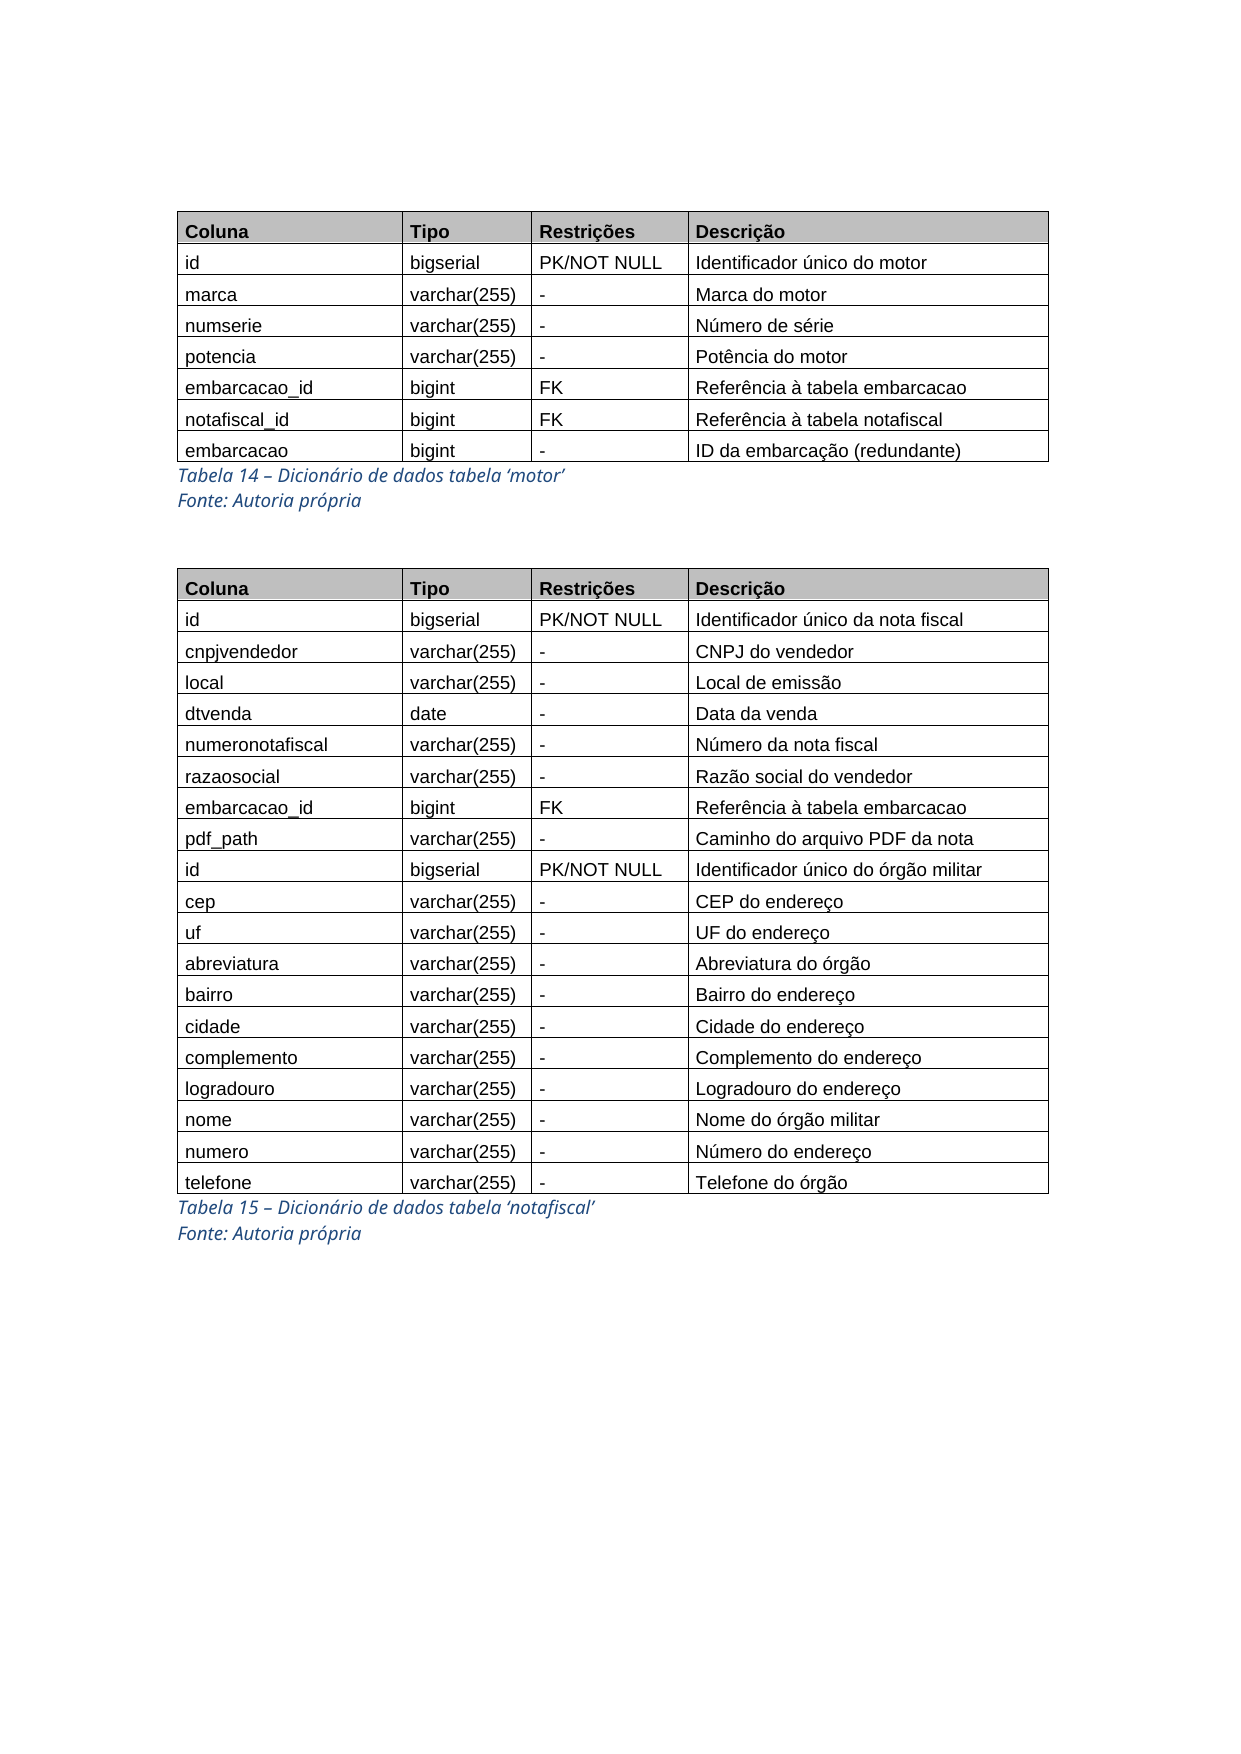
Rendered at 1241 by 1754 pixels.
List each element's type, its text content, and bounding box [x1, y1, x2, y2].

table_cell Referência à tabela embarcacao [689, 788, 1048, 818]
table_cell varchar(255) [403, 976, 531, 1006]
table_cell varchar(255) [403, 632, 531, 662]
table_cell Caminho do arquivo PDF da nota [689, 819, 1048, 849]
table_cell bigserial [403, 601, 531, 631]
table_cell id [178, 601, 402, 631]
table_cell Nome do órgão militar [689, 1101, 1048, 1131]
table_cell varchar(255) [403, 337, 531, 367]
table_cell - [532, 757, 688, 787]
table_cell - [532, 275, 688, 305]
table_cell - [532, 726, 688, 756]
table_header Restrições [532, 212, 688, 242]
table_cell CNPJ do vendedor [689, 632, 1048, 662]
table_cell numeronotafiscal [178, 726, 402, 756]
table_cell - [532, 632, 688, 662]
table_cell - [532, 913, 688, 943]
table_cell ID da embarcação (redundante) [689, 431, 1048, 461]
table_cell complemento [178, 1038, 402, 1068]
table_cell Cidade do endereço [689, 1007, 1048, 1037]
table_cell - [532, 1163, 688, 1193]
table_cell - [532, 1038, 688, 1068]
table_cell - [532, 306, 688, 336]
table_cell bigint [403, 788, 531, 818]
table_cell razaosocial [178, 757, 402, 787]
table_cell Razão social do vendedor [689, 757, 1048, 787]
table_cell bigserial [403, 851, 531, 881]
table_header Tipo [403, 212, 531, 242]
table_cell Número do endereço [689, 1132, 1048, 1162]
table_cell abreviatura [178, 944, 402, 974]
table_cell varchar(255) [403, 1069, 531, 1099]
table_header Descrição [689, 212, 1048, 242]
table_cell Número da nota fiscal [689, 726, 1048, 756]
table_header Coluna [178, 569, 402, 599]
table_cell Número de série [689, 306, 1048, 336]
table_cell local [178, 663, 402, 693]
text Tabela 15 – Dicionário de dados tabela ‘notafiscal’ Fonte: Autoria própria [177, 1194, 1122, 1245]
table_header Tipo [403, 569, 531, 599]
table_cell Abreviatura do órgão [689, 944, 1048, 974]
table_header Descrição [689, 569, 1048, 599]
table_cell varchar(255) [403, 726, 531, 756]
table_cell id [178, 244, 402, 274]
table_cell FK [532, 788, 688, 818]
table_cell varchar(255) [403, 819, 531, 849]
table_cell varchar(255) [403, 913, 531, 943]
table_cell Potência do motor [689, 337, 1048, 367]
table_cell logradouro [178, 1069, 402, 1099]
table_cell Referência à tabela notafiscal [689, 400, 1048, 430]
table_cell - [532, 1101, 688, 1131]
table_cell varchar(255) [403, 1163, 531, 1193]
table_cell numero [178, 1132, 402, 1162]
table_cell pdf_path [178, 819, 402, 849]
table_cell CEP do endereço [689, 882, 1048, 912]
text Tabela 14 – Dicionário de dados tabela ‘motor’ Fonte: Autoria própria [177, 462, 1122, 513]
table_cell Complemento do endereço [689, 1038, 1048, 1068]
table_cell Local de emissão [689, 663, 1048, 693]
table_cell - [532, 1007, 688, 1037]
table_cell telefone [178, 1163, 402, 1193]
table_cell bairro [178, 976, 402, 1006]
table_cell PK/NOT NULL [532, 851, 688, 881]
table_cell bigserial [403, 244, 531, 274]
table_cell - [532, 337, 688, 367]
table_cell bigint [403, 400, 531, 430]
table_cell - [532, 882, 688, 912]
table_cell marca [178, 275, 402, 305]
table_cell - [532, 944, 688, 974]
table_cell numserie [178, 306, 402, 336]
table_cell varchar(255) [403, 1101, 531, 1131]
table_cell bigint [403, 431, 531, 461]
table_cell dtvenda [178, 694, 402, 724]
table_cell varchar(255) [403, 944, 531, 974]
table_cell cidade [178, 1007, 402, 1037]
table_cell - [532, 694, 688, 724]
table_cell Identificador único do motor [689, 244, 1048, 274]
table_cell varchar(255) [403, 757, 531, 787]
table_cell embarcacao_id [178, 369, 402, 399]
table_cell nome [178, 1101, 402, 1131]
table_cell FK [532, 400, 688, 430]
table_cell PK/NOT NULL [532, 244, 688, 274]
table_cell uf [178, 913, 402, 943]
table_cell date [403, 694, 531, 724]
table_cell UF do endereço [689, 913, 1048, 943]
table_header Restrições [532, 569, 688, 599]
table_cell Telefone do órgão [689, 1163, 1048, 1193]
table_cell PK/NOT NULL [532, 601, 688, 631]
table_cell cep [178, 882, 402, 912]
table_cell varchar(255) [403, 1007, 531, 1037]
table_cell varchar(255) [403, 1038, 531, 1068]
table_cell varchar(255) [403, 663, 531, 693]
table_cell Bairro do endereço [689, 976, 1048, 1006]
table_cell bigint [403, 369, 531, 399]
table_cell - [532, 431, 688, 461]
table_cell varchar(255) [403, 306, 531, 336]
table_cell id [178, 851, 402, 881]
table_cell - [532, 1069, 688, 1099]
table_cell varchar(255) [403, 882, 531, 912]
table_cell Identificador único do órgão militar [689, 851, 1048, 881]
table_cell embarcacao_id [178, 788, 402, 818]
table_cell varchar(255) [403, 275, 531, 305]
table_cell embarcacao [178, 431, 402, 461]
table_cell - [532, 1132, 688, 1162]
table_cell FK [532, 369, 688, 399]
table_cell cnpjvendedor [178, 632, 402, 662]
table_cell Referência à tabela embarcacao [689, 369, 1048, 399]
table_cell Logradouro do endereço [689, 1069, 1048, 1099]
table_cell - [532, 819, 688, 849]
table_cell potencia [178, 337, 402, 367]
table_cell - [532, 663, 688, 693]
table_cell Data da venda [689, 694, 1048, 724]
table_cell varchar(255) [403, 1132, 531, 1162]
table_cell Identificador único da nota fiscal [689, 601, 1048, 631]
table_cell - [532, 976, 688, 1006]
table_header Coluna [178, 212, 402, 242]
table_cell Marca do motor [689, 275, 1048, 305]
table_cell notafiscal_id [178, 400, 402, 430]
